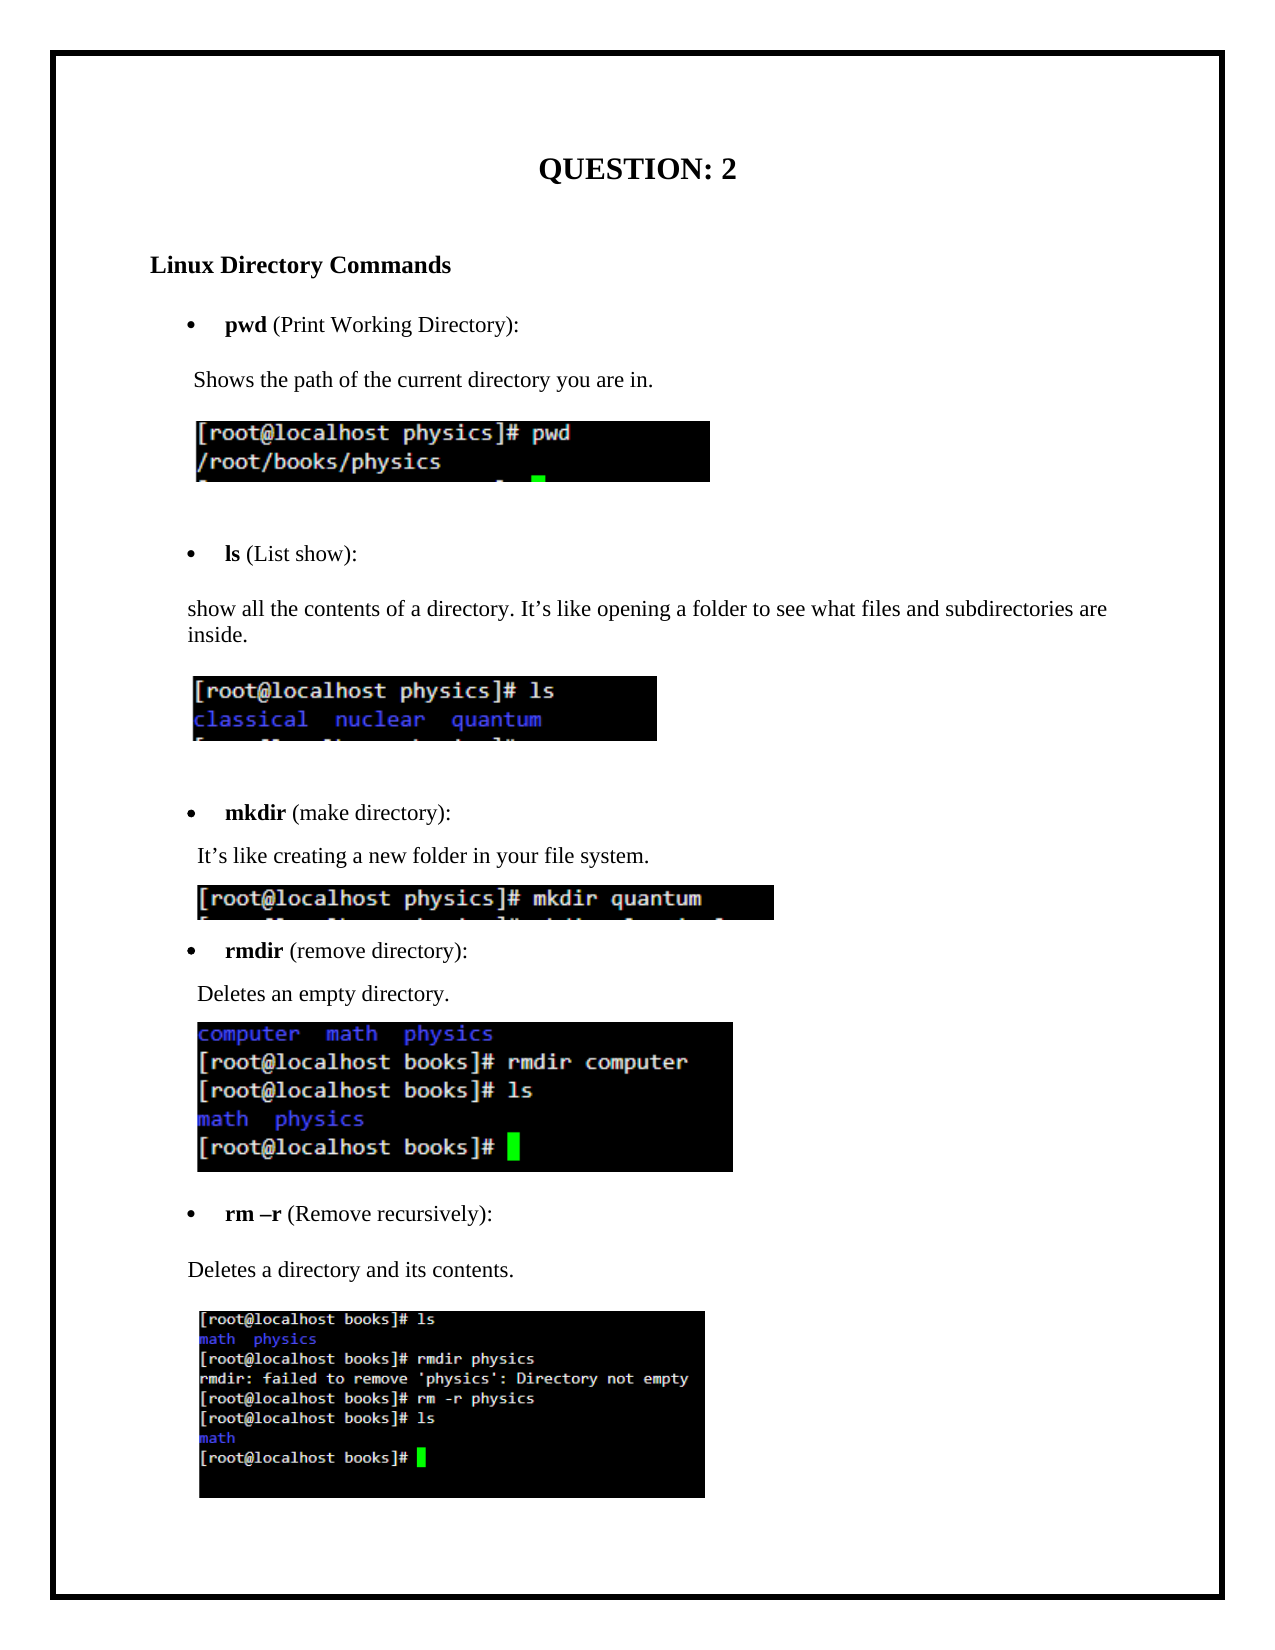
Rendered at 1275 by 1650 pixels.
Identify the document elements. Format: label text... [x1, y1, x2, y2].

list pwd (Print Working Directory): [187, 311, 1125, 337]
text Deletes an empty directory. [197, 980, 1125, 1006]
text Shows the path of the current directory you are in. [187, 366, 1125, 393]
list rmdir (remove directory): [187, 937, 1125, 963]
text It’s like creating a new folder in your file system. [197, 842, 1125, 869]
list ls (List show): [187, 539, 1125, 566]
text Linux Directory Commands [150, 251, 1125, 279]
picture [196, 1022, 733, 1172]
list rm –r (Remove recursively): [187, 1200, 1125, 1227]
picture [187, 421, 710, 482]
list mkdir (make directory): [187, 799, 1125, 826]
picture [187, 676, 657, 741]
picture [196, 1311, 705, 1498]
text Deletes a directory and its contents. [187, 1256, 1125, 1282]
text QUESTION: 2 [150, 150, 1125, 186]
picture [196, 885, 774, 920]
text show all the contents of a directory. It’s like opening a folder to see what files and subdirectories are inside. [187, 595, 1125, 648]
